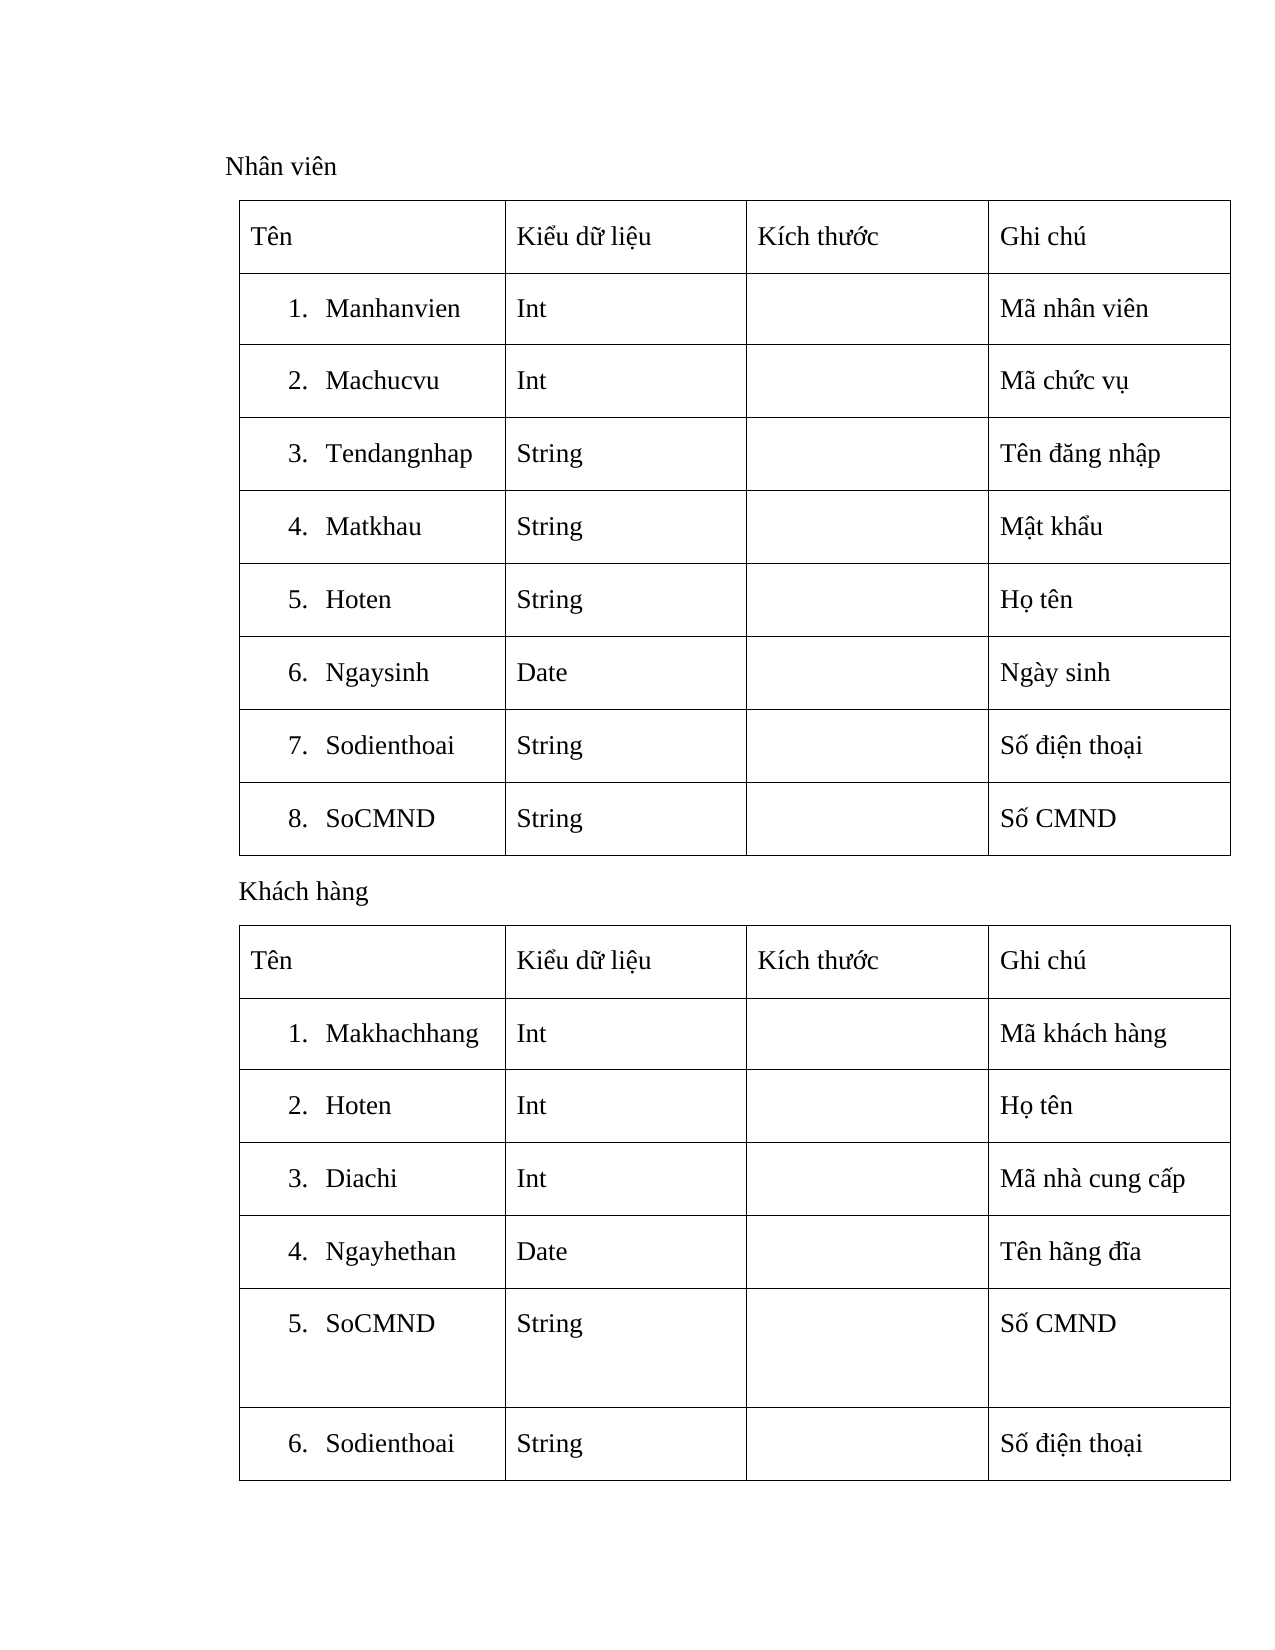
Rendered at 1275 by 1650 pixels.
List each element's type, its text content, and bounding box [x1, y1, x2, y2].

table_cell [747, 418, 988, 490]
table_cell Diachi [240, 1143, 505, 1215]
table_cell Machucvu [240, 345, 505, 417]
table_cell [747, 710, 988, 782]
table_cell [747, 1143, 988, 1215]
table_cell String [506, 1289, 746, 1407]
table_cell Số điện thoại [989, 1408, 1230, 1480]
table_cell Mã nhà cung cấp [989, 1143, 1230, 1215]
table_cell [747, 1070, 988, 1142]
table_cell [747, 491, 988, 563]
table_cell Date [506, 637, 746, 709]
table_header Kích thước [747, 926, 988, 997]
table_cell Số CMND [989, 783, 1230, 855]
table_header Kích thước [747, 201, 988, 273]
table_cell Int [506, 1070, 746, 1142]
table_cell Matkhau [240, 491, 505, 563]
table_header Kiểu dữ liệu [506, 926, 746, 997]
table_cell [747, 1408, 988, 1480]
table_cell Int [506, 345, 746, 417]
table_cell Makhachhang [240, 999, 505, 1069]
table_cell Số điện thoại [989, 710, 1230, 782]
table_header Kiểu dữ liệu [506, 201, 746, 273]
table_cell String [506, 491, 746, 563]
table_cell [747, 637, 988, 709]
table_cell Hoten [240, 1070, 505, 1142]
table_cell String [506, 783, 746, 855]
table_cell Date [506, 1216, 746, 1288]
table_cell String [506, 418, 746, 490]
table_cell Ngaysinh [240, 637, 505, 709]
table_cell String [506, 564, 746, 636]
text Khách hàng [187, 874, 1125, 906]
table_cell [747, 1216, 988, 1288]
table_cell Sodienthoai [240, 1408, 505, 1480]
table_cell Int [506, 1143, 746, 1215]
table_cell Họ tên [989, 564, 1230, 636]
table_cell Mã nhân viên [989, 274, 1230, 344]
table_header Ghi chú [989, 926, 1230, 997]
table_cell [747, 564, 988, 636]
table_cell [747, 1289, 988, 1407]
table_cell SoCMND [240, 1289, 505, 1407]
text Nhân viên [187, 150, 1125, 181]
table_header Tên [240, 926, 505, 997]
table_cell Tendangnhap [240, 418, 505, 490]
table_cell Tên hãng đĩa [989, 1216, 1230, 1288]
table_cell String [506, 1408, 746, 1480]
table_cell [747, 783, 988, 855]
table_cell Int [506, 999, 746, 1069]
table_cell String [506, 710, 746, 782]
table_cell SoCMND [240, 783, 505, 855]
table_header Tên [240, 201, 505, 273]
table_cell Mật khẩu [989, 491, 1230, 563]
table_cell Int [506, 274, 746, 344]
table_cell Sodienthoai [240, 710, 505, 782]
table_cell [747, 345, 988, 417]
table_cell Tên đăng nhập [989, 418, 1230, 490]
table_cell Mã khách hàng [989, 999, 1230, 1069]
table_cell Ngayhethan [240, 1216, 505, 1288]
table_cell Họ tên [989, 1070, 1230, 1142]
table_cell Mã chức vụ [989, 345, 1230, 417]
table_header Ghi chú [989, 201, 1230, 273]
table_cell Hoten [240, 564, 505, 636]
table_cell Số CMND [989, 1289, 1230, 1407]
table_cell [747, 274, 988, 344]
table_cell [747, 999, 988, 1069]
table_cell Ngày sinh [989, 637, 1230, 709]
table_cell Manhanvien [240, 274, 505, 344]
